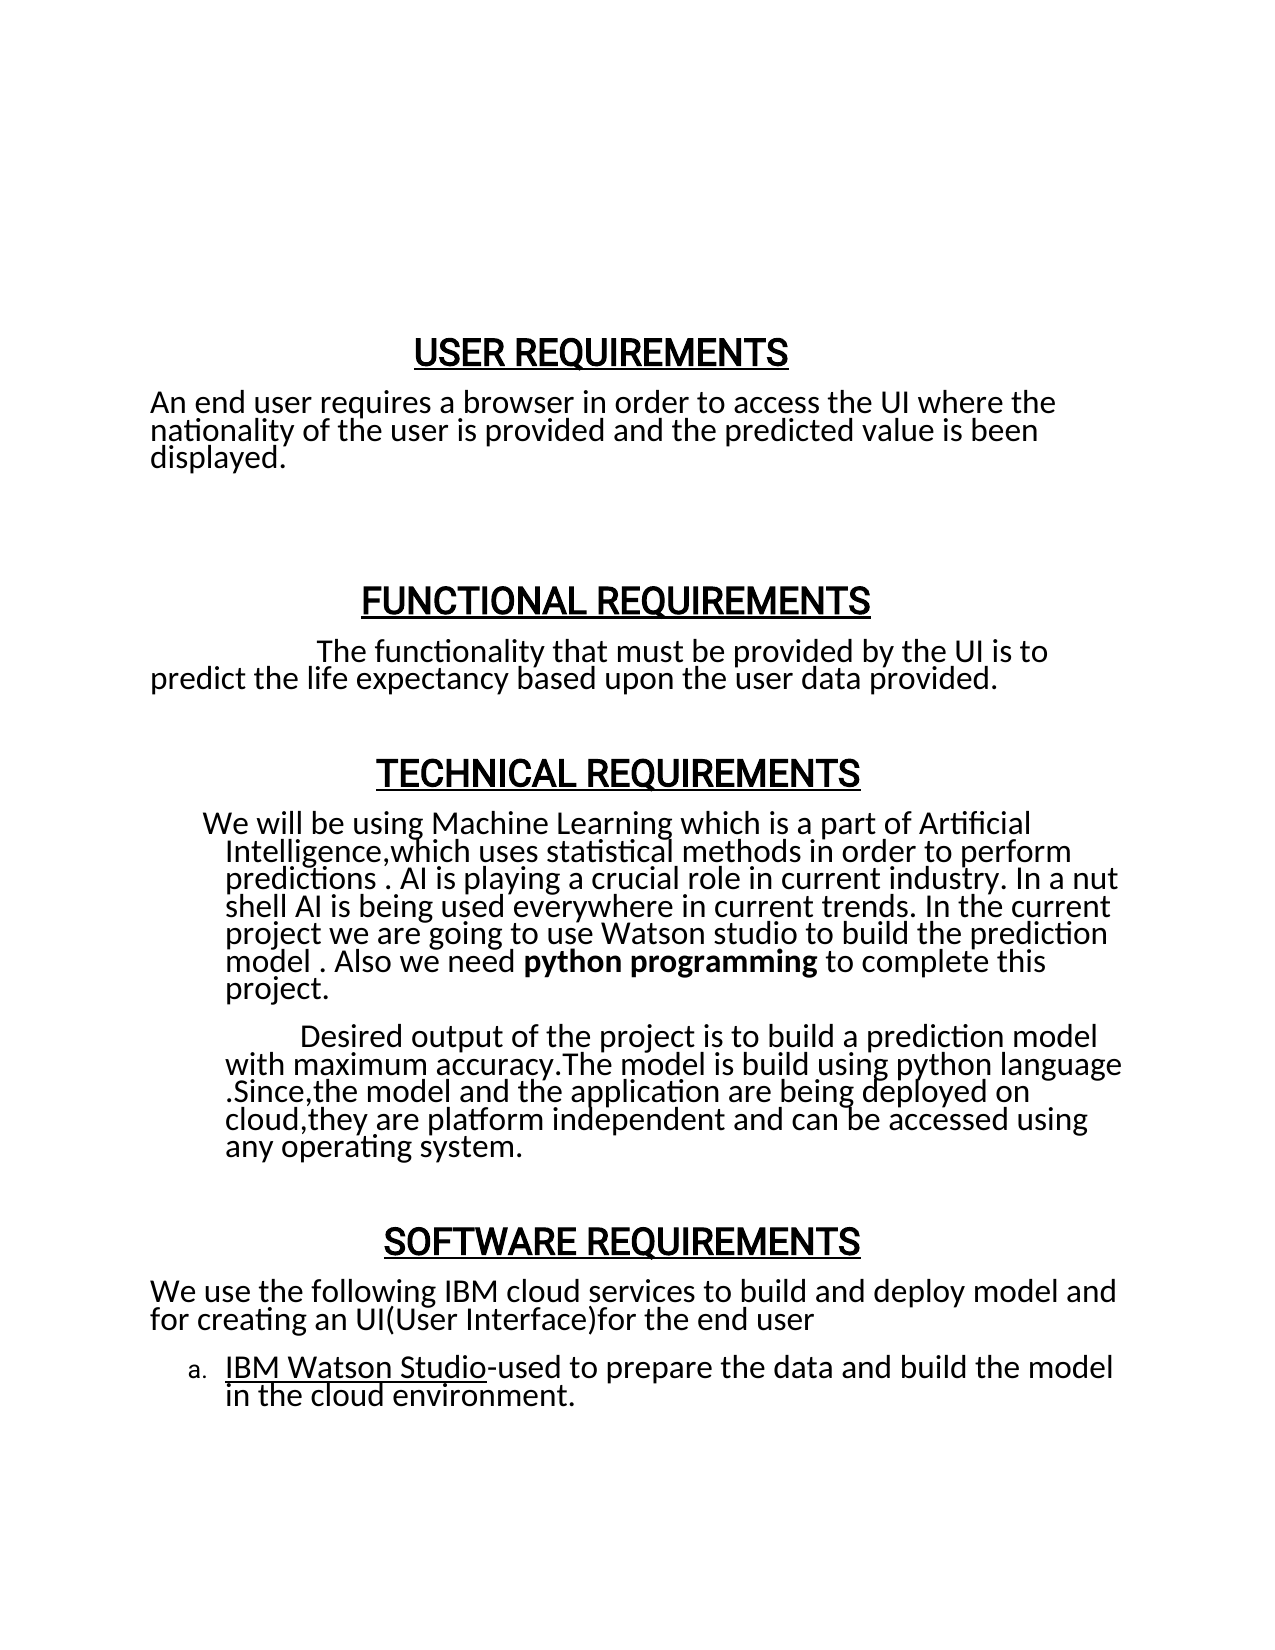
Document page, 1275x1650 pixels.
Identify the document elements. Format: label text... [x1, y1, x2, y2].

text SOFTWARE REQUIREMENTS [187, 1232, 650, 1260]
text USER REQUIREMENTS [580, 343, 1125, 371]
text We use the following IBM cloud services to build and deploy model and for creating an UI(User Interface)for the end user [150, 1281, 1125, 1336]
text TECHNICAL REQUIREMENTS [651, 764, 1125, 792]
text Desired output of the project is to build a prediction model with maximum accuracy.The model is build using python language .Since,the model and the application are being deployed on cloud,they are platform independent and can be accessed using any operating system. [225, 1026, 1125, 1163]
text USER REQUIREMENTS [150, 343, 578, 371]
text An end user requires a browser in order to access the UI where the nationality of the user is provided and the predicted value is been displayed. [150, 392, 1125, 474]
text We will be using Machine Learning which is a part of Artificial Intelligence,which uses statistical methods in order to perform predictions . AI is playing a crucial role in current industry. In a nut shell AI is being used everywhere in current trends. In the current project we are going to use Watson studio to build the prediction model . Also we need python programming to complete this project. [187, 812, 1125, 1005]
text FUNCTIONAL REQUIREMENTS [662, 592, 1125, 619]
text TECHNICAL REQUIREMENTS [187, 764, 650, 792]
list IBM Watson Studio-used to prepare the data and build the model in the cloud environment. [187, 1357, 1125, 1412]
text The functionality that must be provided by the UI is to predict the life expectancy based upon the user data provided. [150, 640, 1125, 695]
text SOFTWARE REQUIREMENTS [652, 1232, 1125, 1260]
text FUNCTIONAL REQUIREMENTS [150, 592, 656, 619]
